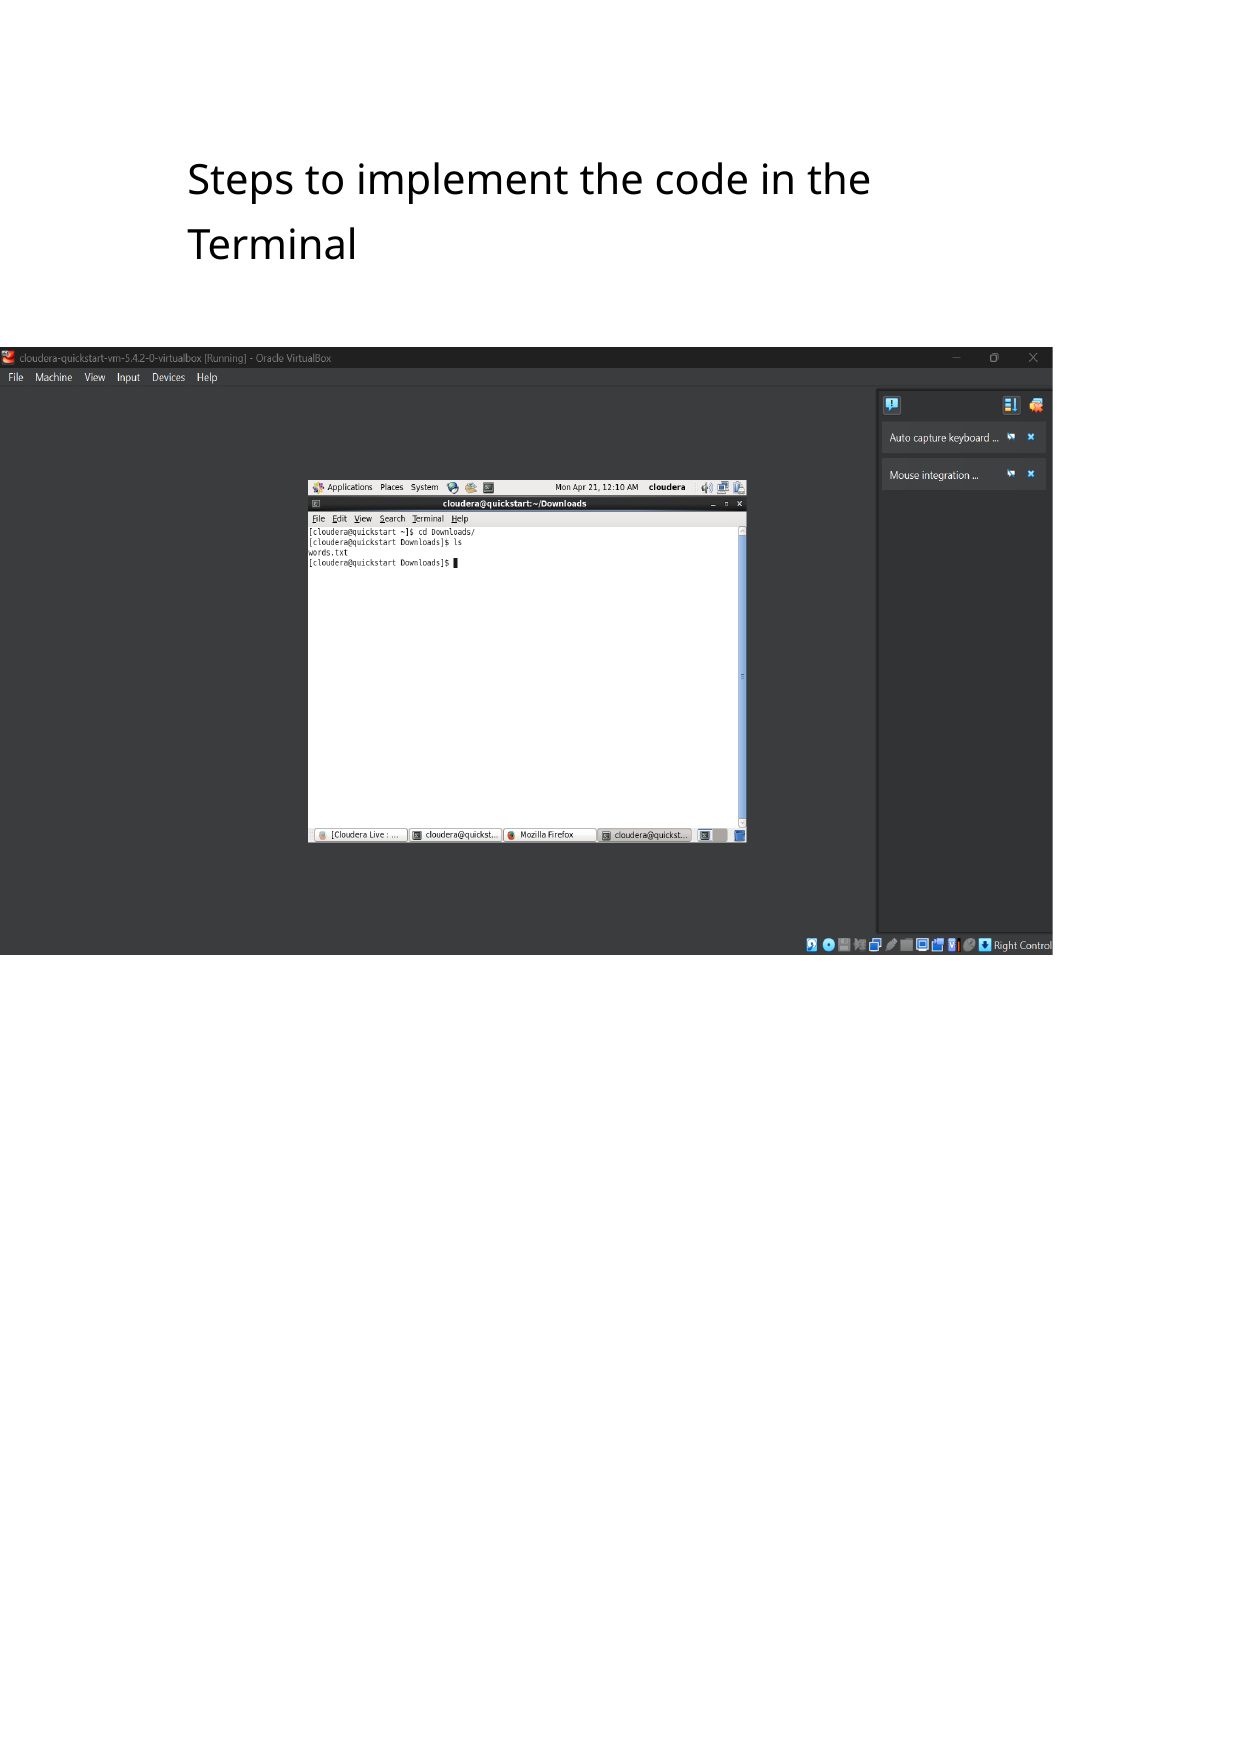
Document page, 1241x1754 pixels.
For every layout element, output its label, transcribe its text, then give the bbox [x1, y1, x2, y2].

text Steps to implement the code in the Terminal [187, 150, 1053, 272]
